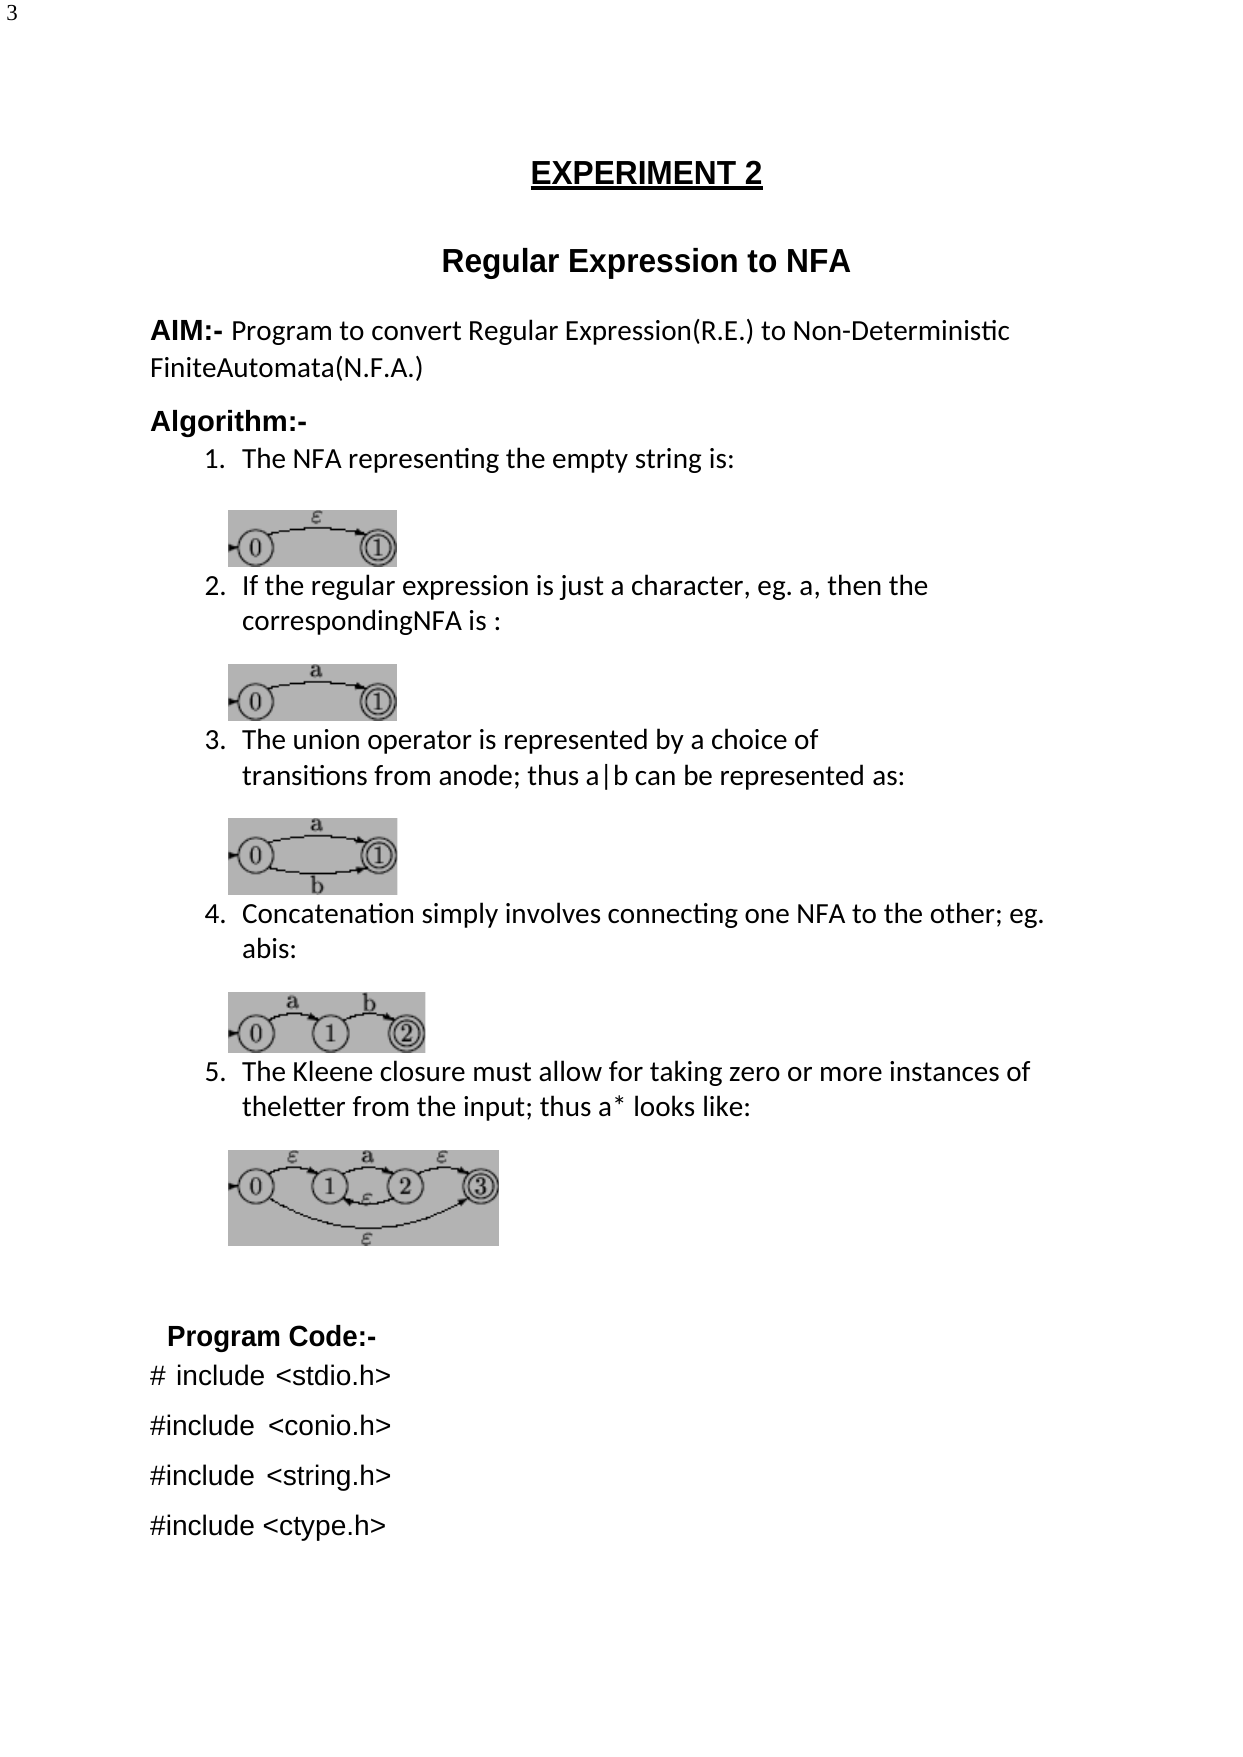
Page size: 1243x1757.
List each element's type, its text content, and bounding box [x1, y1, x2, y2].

picture [228, 1150, 499, 1246]
list The NFA representing the empty string is: [204, 440, 1174, 475]
subtitle EXPERIMENT 2 [391, 153, 902, 191]
picture [228, 818, 398, 895]
picture [228, 992, 426, 1053]
text AIM:- Program to convert Regular Expression(R.E.) to Non-Deterministic FiniteAutomata(N.F.A.) [150, 312, 1013, 385]
picture [228, 664, 397, 721]
list The Kleene closure must allow for taking zero or more instances of theletter from the input; thus a* looks like: [204, 988, 1032, 1124]
list The union operator is represented by a choice of transitions from anode; thus a|b can be represented as: [204, 661, 946, 792]
text Regular Expression to NFA [391, 241, 902, 280]
subtitle Program Code:- [167, 1319, 1174, 1352]
list Concatenation simply involves connecting one NFA to the other; eg. abis: [204, 815, 1047, 966]
subtitle Algorithm:- [150, 404, 1174, 438]
text # include <stdio.h> #include <conio.h> #include <string.h> #include <ctype.h> [150, 1358, 391, 1542]
list If the regular expression is just a character, eg. a, then the correspondingNFA is : [204, 507, 930, 638]
picture [228, 510, 397, 567]
